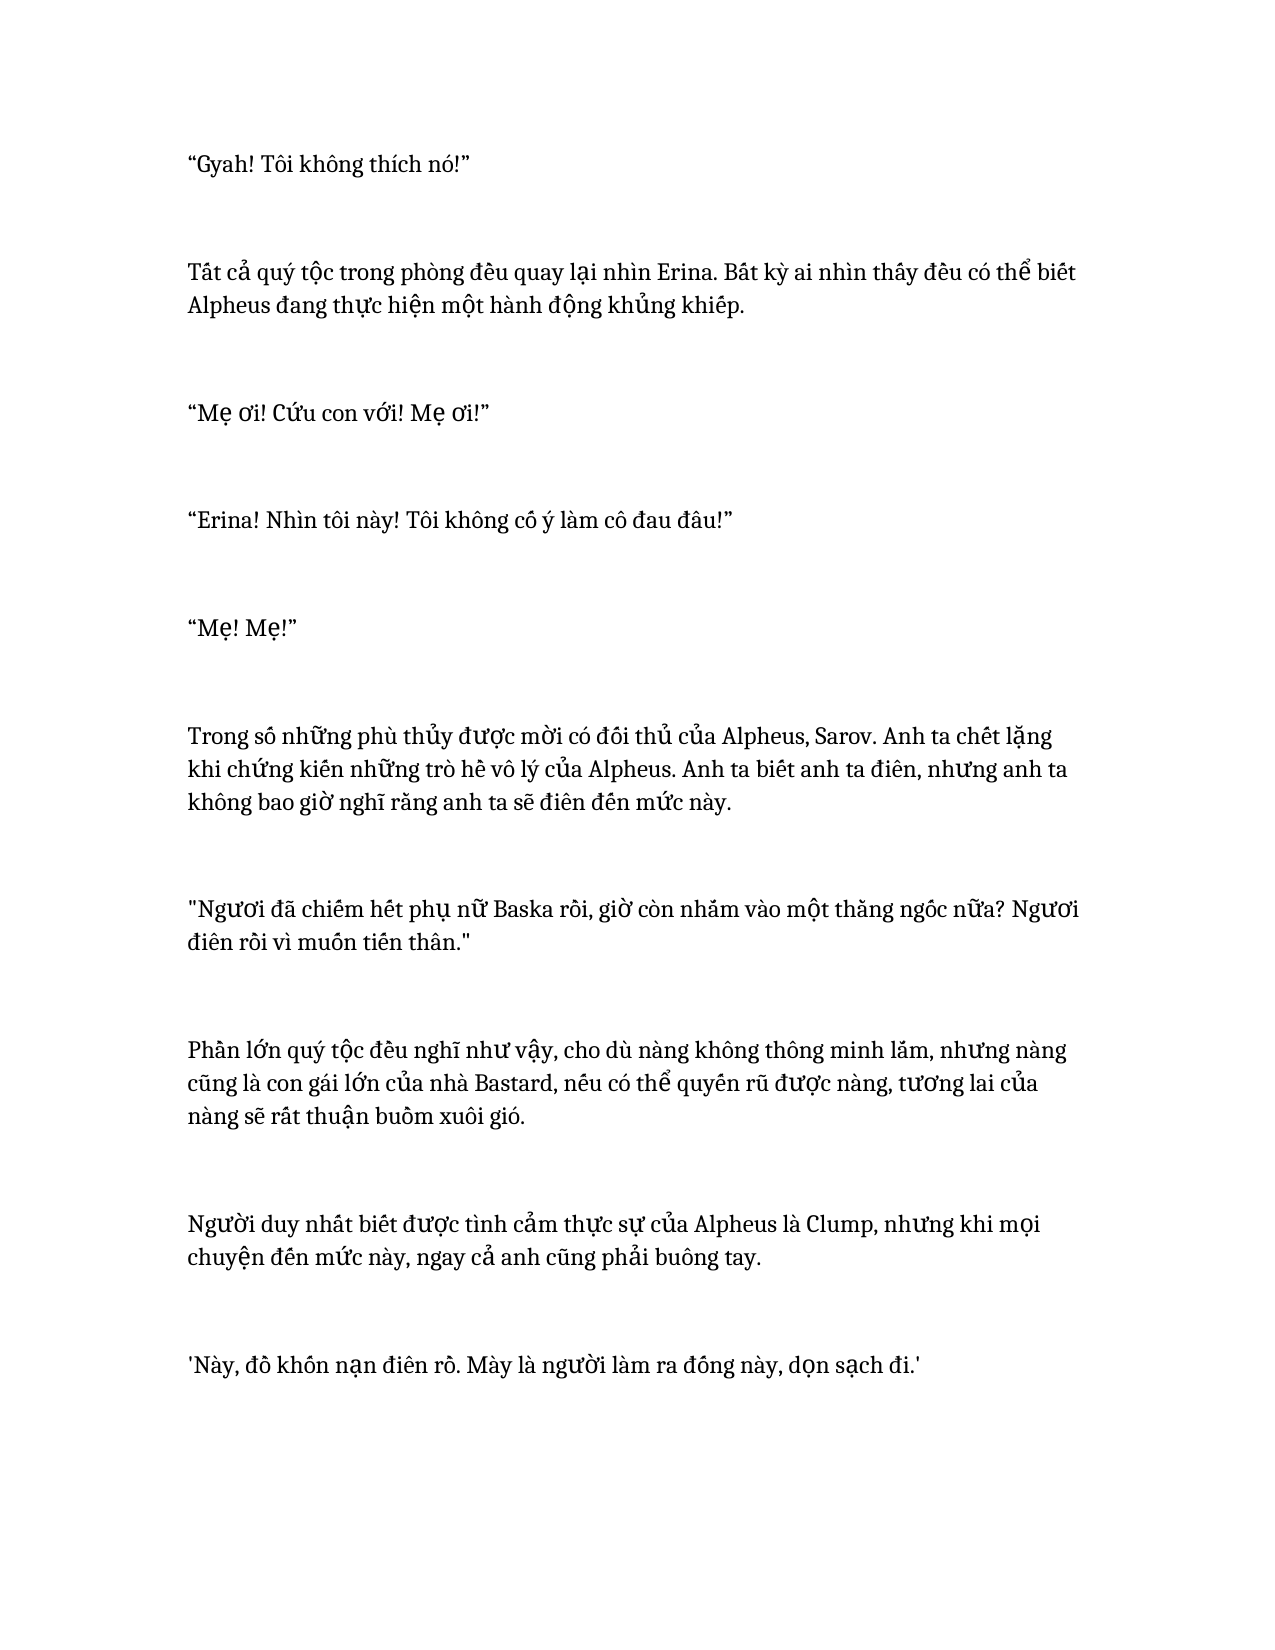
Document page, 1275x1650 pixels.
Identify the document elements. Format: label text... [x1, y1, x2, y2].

text Phần lớn quý tộc đều nghĩ như vậy, cho dù nàng không thông minh lắm, nhưng nàng cũng là con gái lớn của nhà Bastard, nếu có thể quyến rũ được nàng, tương lai của nàng sẽ rất thuận buồm xuôi gió. [187, 1036, 1087, 1131]
text Tất cả quý tộc trong phòng đều quay lại nhìn Erina. Bất kỳ ai nhìn thấy đều có thể biết Alpheus đang thực hiện một hành động khủng khiếp. [187, 258, 1087, 319]
text Trong số những phù thủy được mời có đối thủ của Alpheus, Sarov. Anh ta chết lặng khi chứng kiến những trò hề vô lý của Alpheus. Anh ta biết anh ta điên, nhưng anh ta không bao giờ nghĩ rằng anh ta sẽ điên đến mức này. [187, 722, 1087, 816]
text “Mẹ ơi! Cứu con với! Mẹ ơi!” [187, 398, 1087, 427]
text “Mẹ! Mẹ!” [187, 614, 1087, 643]
text “Erina! Nhìn tôi này! Tôi không cố ý làm cô đau đâu!” [187, 506, 1087, 535]
text "Ngươi đã chiếm hết phụ nữ Baska rồi, giờ còn nhắm vào một thằng ngốc nữa? Ngươi điên rồi vì muốn tiến thân." [187, 895, 1087, 957]
text 'Này, đồ khốn nạn điên rồ. Mày là người làm ra đống này, dọn sạch đi.' [187, 1351, 1087, 1379]
text Người duy nhất biết được tình cảm thực sự của Alpheus là Clump, nhưng khi mọi chuyện đến mức này, ngay cả anh cũng phải buông tay. [187, 1210, 1087, 1272]
text “Gyah! Tôi không thích nó!” [187, 150, 1087, 179]
